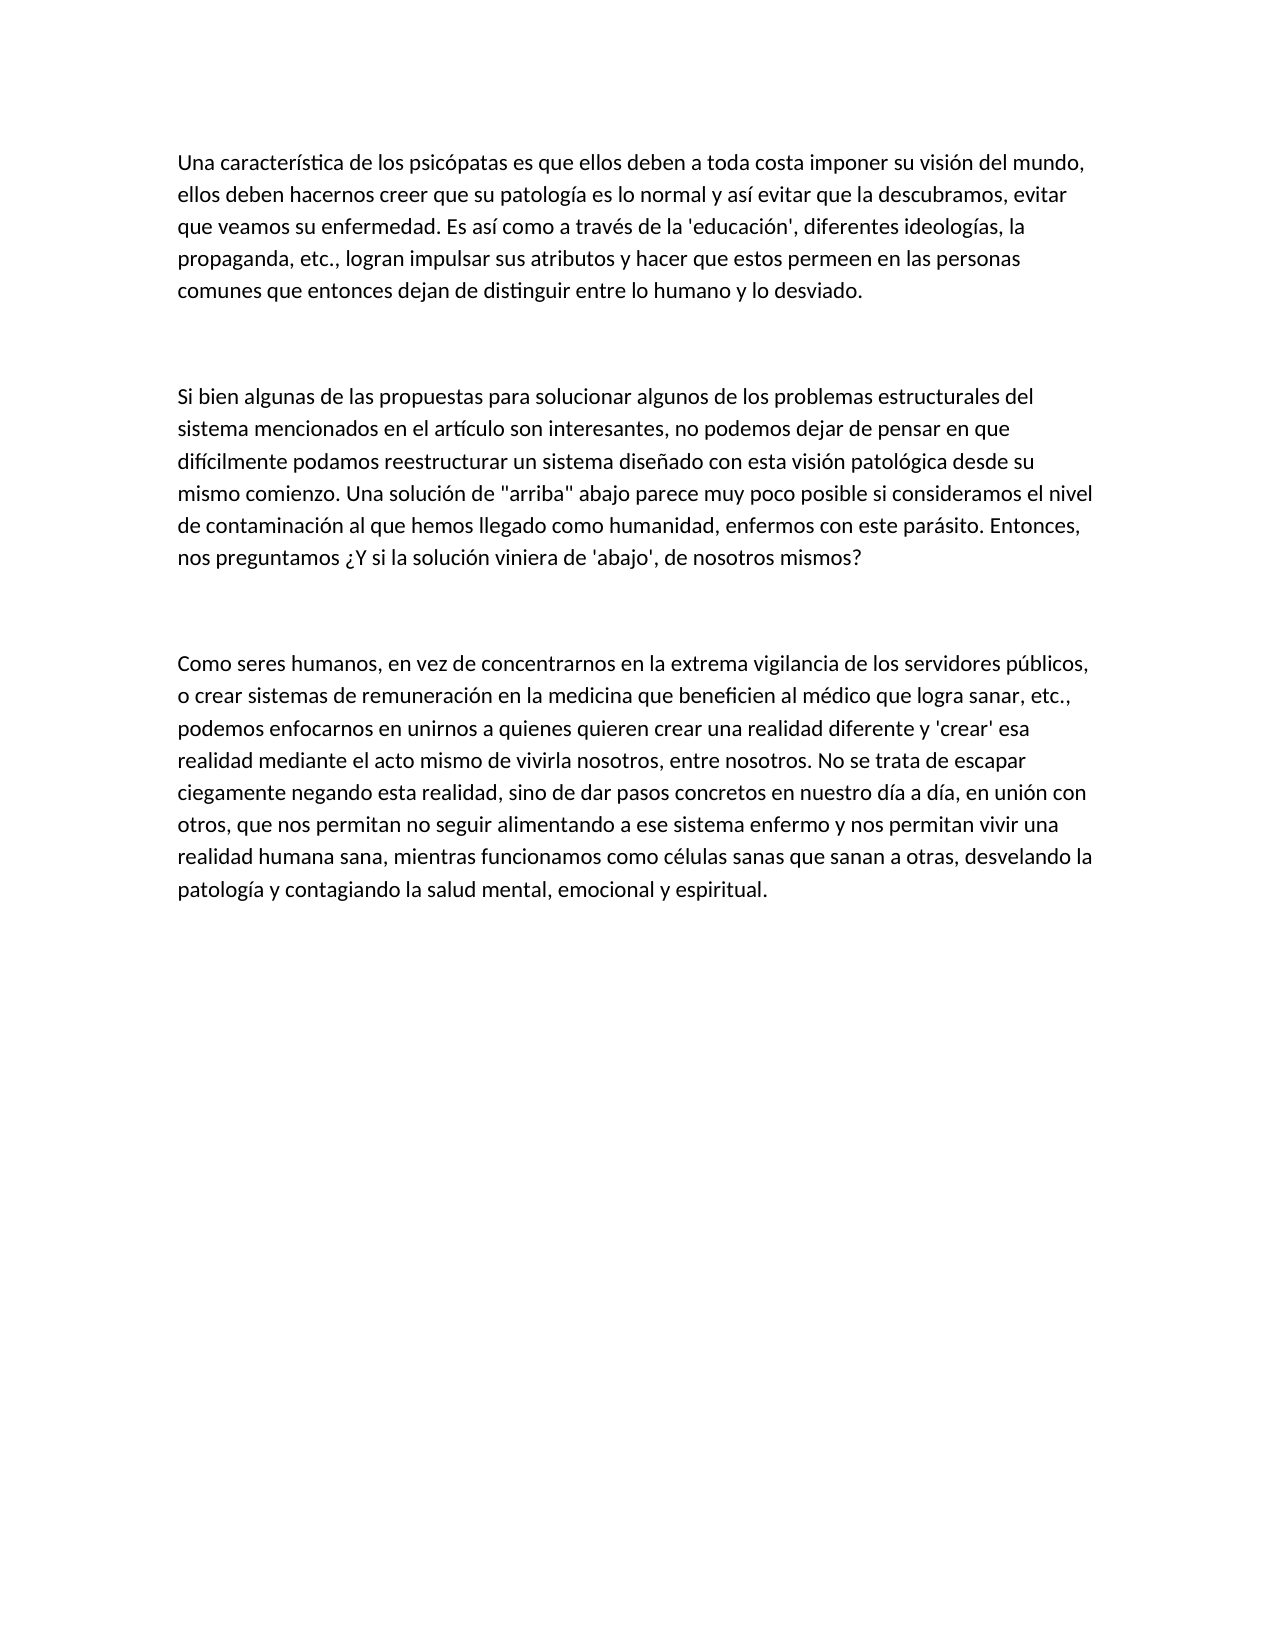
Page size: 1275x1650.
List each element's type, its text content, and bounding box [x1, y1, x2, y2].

text Si bien algunas de las propuestas para solucionar algunos de los problemas estructurales del sistema mencionados en el artículo son interesantes, no podemos dejar de pensar en que difícilmente podamos reestructurar un sistema diseñado con esta visión patológica desde su mismo comienzo. Una solución de "arriba" abajo parece muy poco posible si consideramos el nivel de contaminación al que hemos llegado como humanidad, enfermos con este parásito. Entonces, nos preguntamos ¿Y si la solución viniera de 'abajo', de nosotros mismos? [177, 382, 1098, 571]
text Como seres humanos, en vez de concentrarnos en la extrema vigilancia de los servidores públicos, o crear sistemas de remuneración en la medicina que beneficien al médico que logra sanar, etc., podemos enfocarnos en unirnos a quienes quieren crear una realidad diferente y 'crear' esa realidad mediante el acto mismo de vivirla nosotros, entre nosotros. No se trata de escapar ciegamente negando esta realidad, sino de dar pasos concretos en nuestro día a día, en unión con otros, que nos permitan no seguir alimentando a ese sistema enfermo y nos permitan vivir una realidad humana sana, mientras funcionamos como células sanas que sanan a otras, desvelando la patología y contagiando la salud mental, emocional y espiritual. [177, 649, 1098, 903]
text Una característica de los psicópatas es que ellos deben a toda costa imponer su visión del mundo, ellos deben hacernos creer que su patología es lo normal y así evitar que la descubramos, evitar que veamos su enfermedad. Es así como a través de la 'educación', diferentes ideologías, la propaganda, etc., logran impulsar sus atributos y hacer que estos permeen en las personas comunes que entonces dejan de distinguir entre lo humano y lo desviado. [177, 148, 1098, 304]
